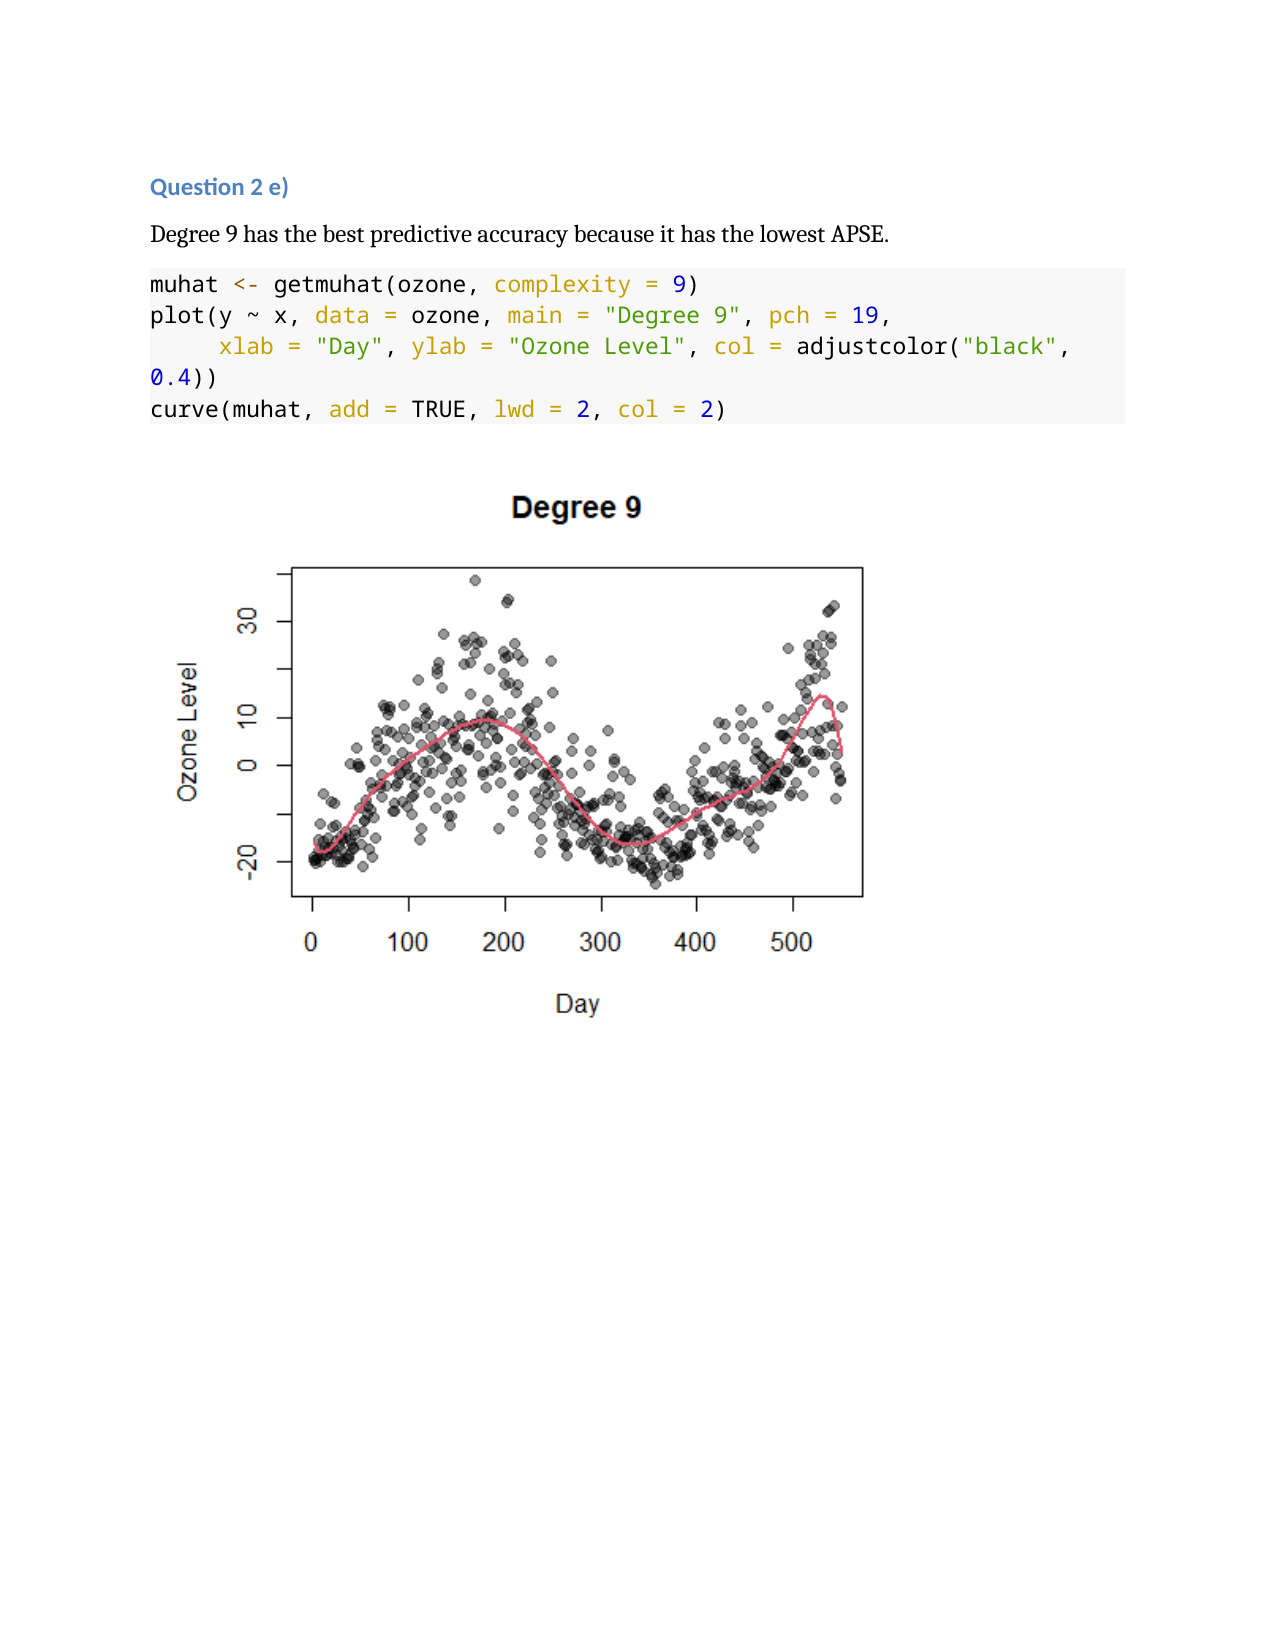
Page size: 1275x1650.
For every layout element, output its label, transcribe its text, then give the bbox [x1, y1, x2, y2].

text muhat <- getmuhat(ozone, complexity = 9) plot(y ~ x, data = ozone, main = "Degree 9", pch = 19, xlab = "Day", ylab = "Ozone Level", col = adjustcolor("black", 0.4)) curve(muhat, add = TRUE, lwd = 2, col = 2) [219, 268, 1125, 424]
text Degree 9 has the best predictive accuracy because it has the lowest APSE. [150, 220, 1125, 249]
subtitle Question 2 e) [150, 171, 1125, 201]
picture [168, 444, 927, 1051]
